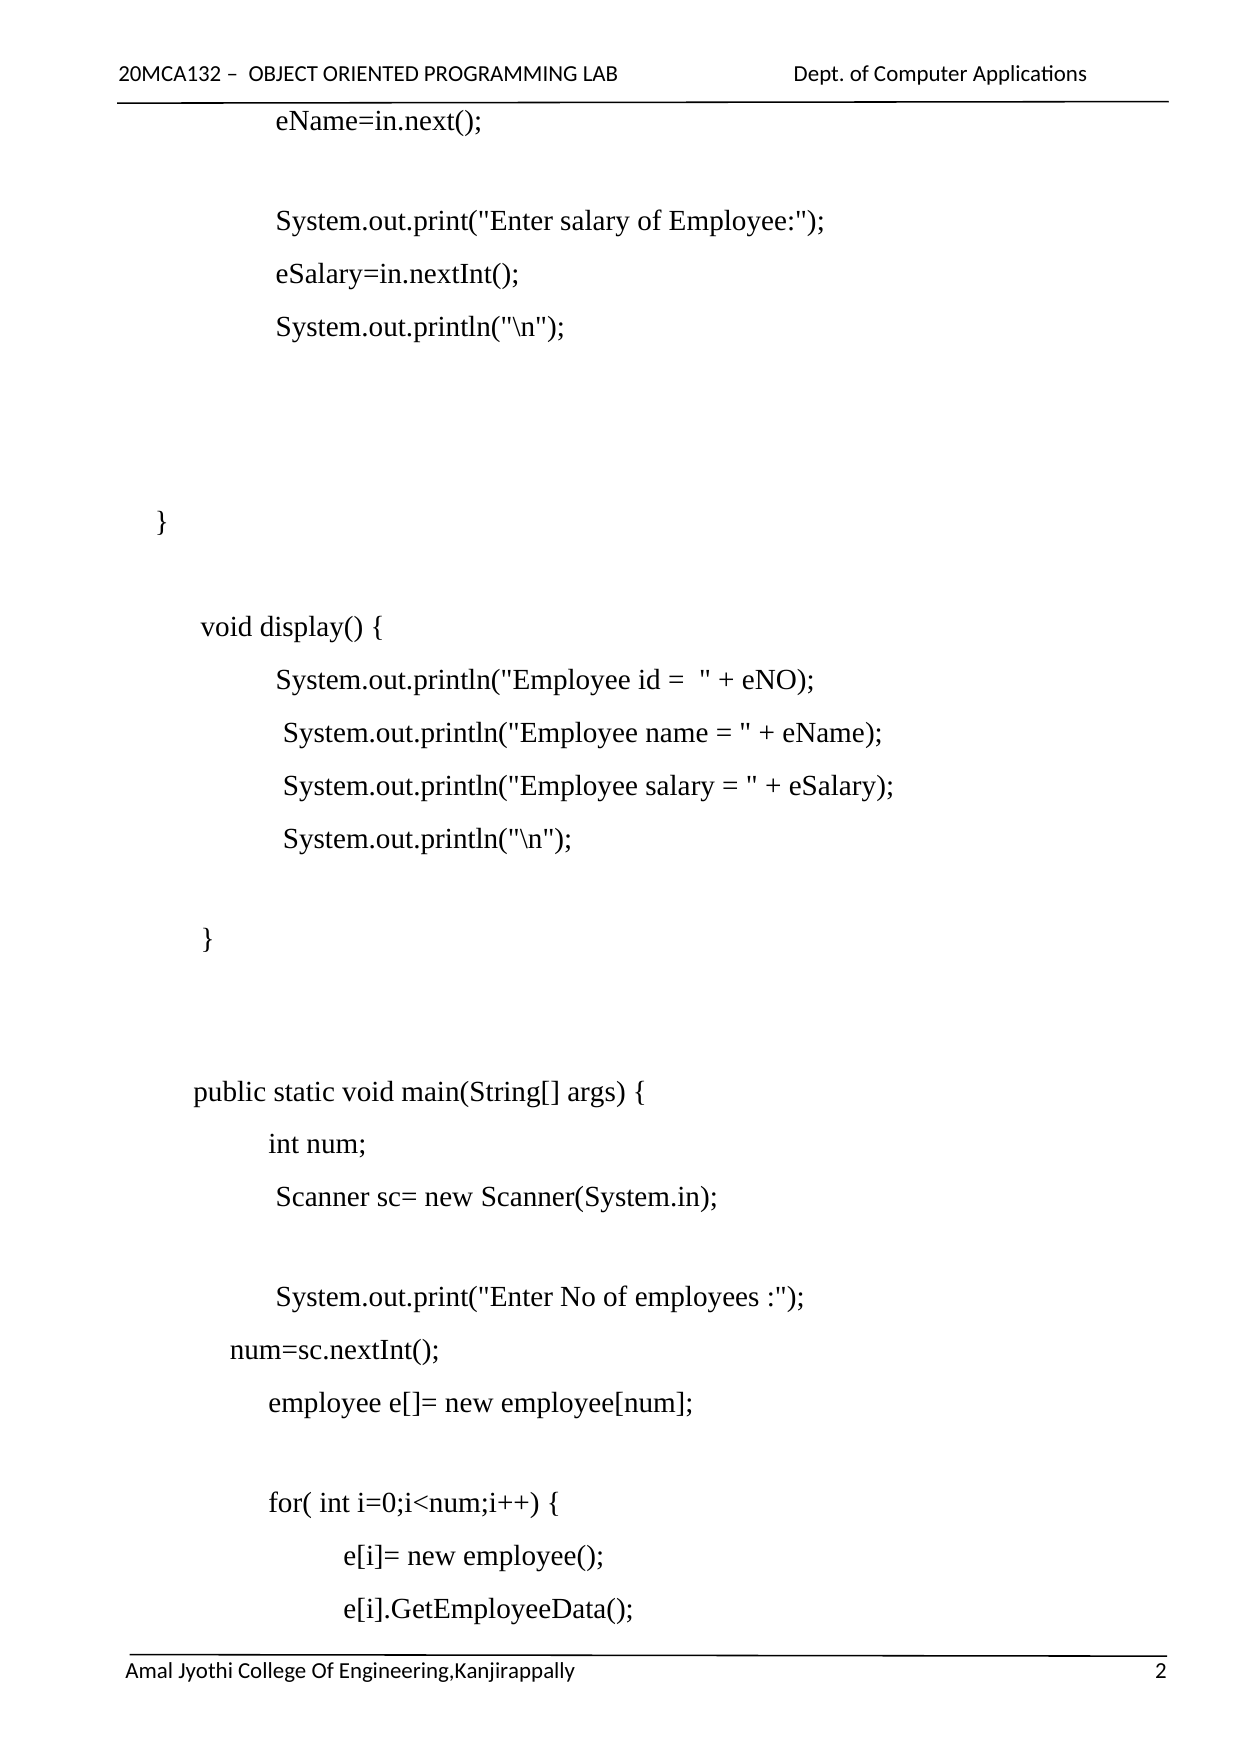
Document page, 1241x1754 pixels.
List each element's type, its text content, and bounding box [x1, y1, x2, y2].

text e[i].GetEmployeeData(); [118, 1591, 1167, 1624]
text employee e[]= new employee[num]; [118, 1385, 1167, 1419]
text System.out.println("\n"); [118, 821, 1167, 854]
text System.out.print("Enter salary of Employee:"); [118, 203, 1167, 237]
text System.out.println("Employee salary = " + eSalary); [118, 768, 1167, 801]
text e[i]= new employee(); [118, 1538, 1167, 1572]
text Scanner sc= new Scanner(System.in); [118, 1179, 1167, 1213]
text public static void main(String[] args) { [118, 1074, 1167, 1107]
text num=sc.nextInt(); [118, 1332, 1167, 1366]
text System.out.println("\n"); [118, 309, 1167, 343]
text void display() { [118, 609, 1167, 643]
text System.out.println("Employee id = " + eNO); [118, 662, 1167, 696]
text eSalary=in.nextInt(); [118, 256, 1167, 290]
text } [118, 504, 1167, 537]
text eName=in.next(); [118, 103, 1167, 137]
text int num; [118, 1127, 1167, 1160]
text System.out.print("Enter No of employees :"); [118, 1279, 1167, 1313]
text } [118, 921, 1167, 954]
text System.out.println("Employee name = " + eName); [118, 715, 1167, 749]
text for( int i=0;i<num;i++) { [118, 1485, 1167, 1519]
